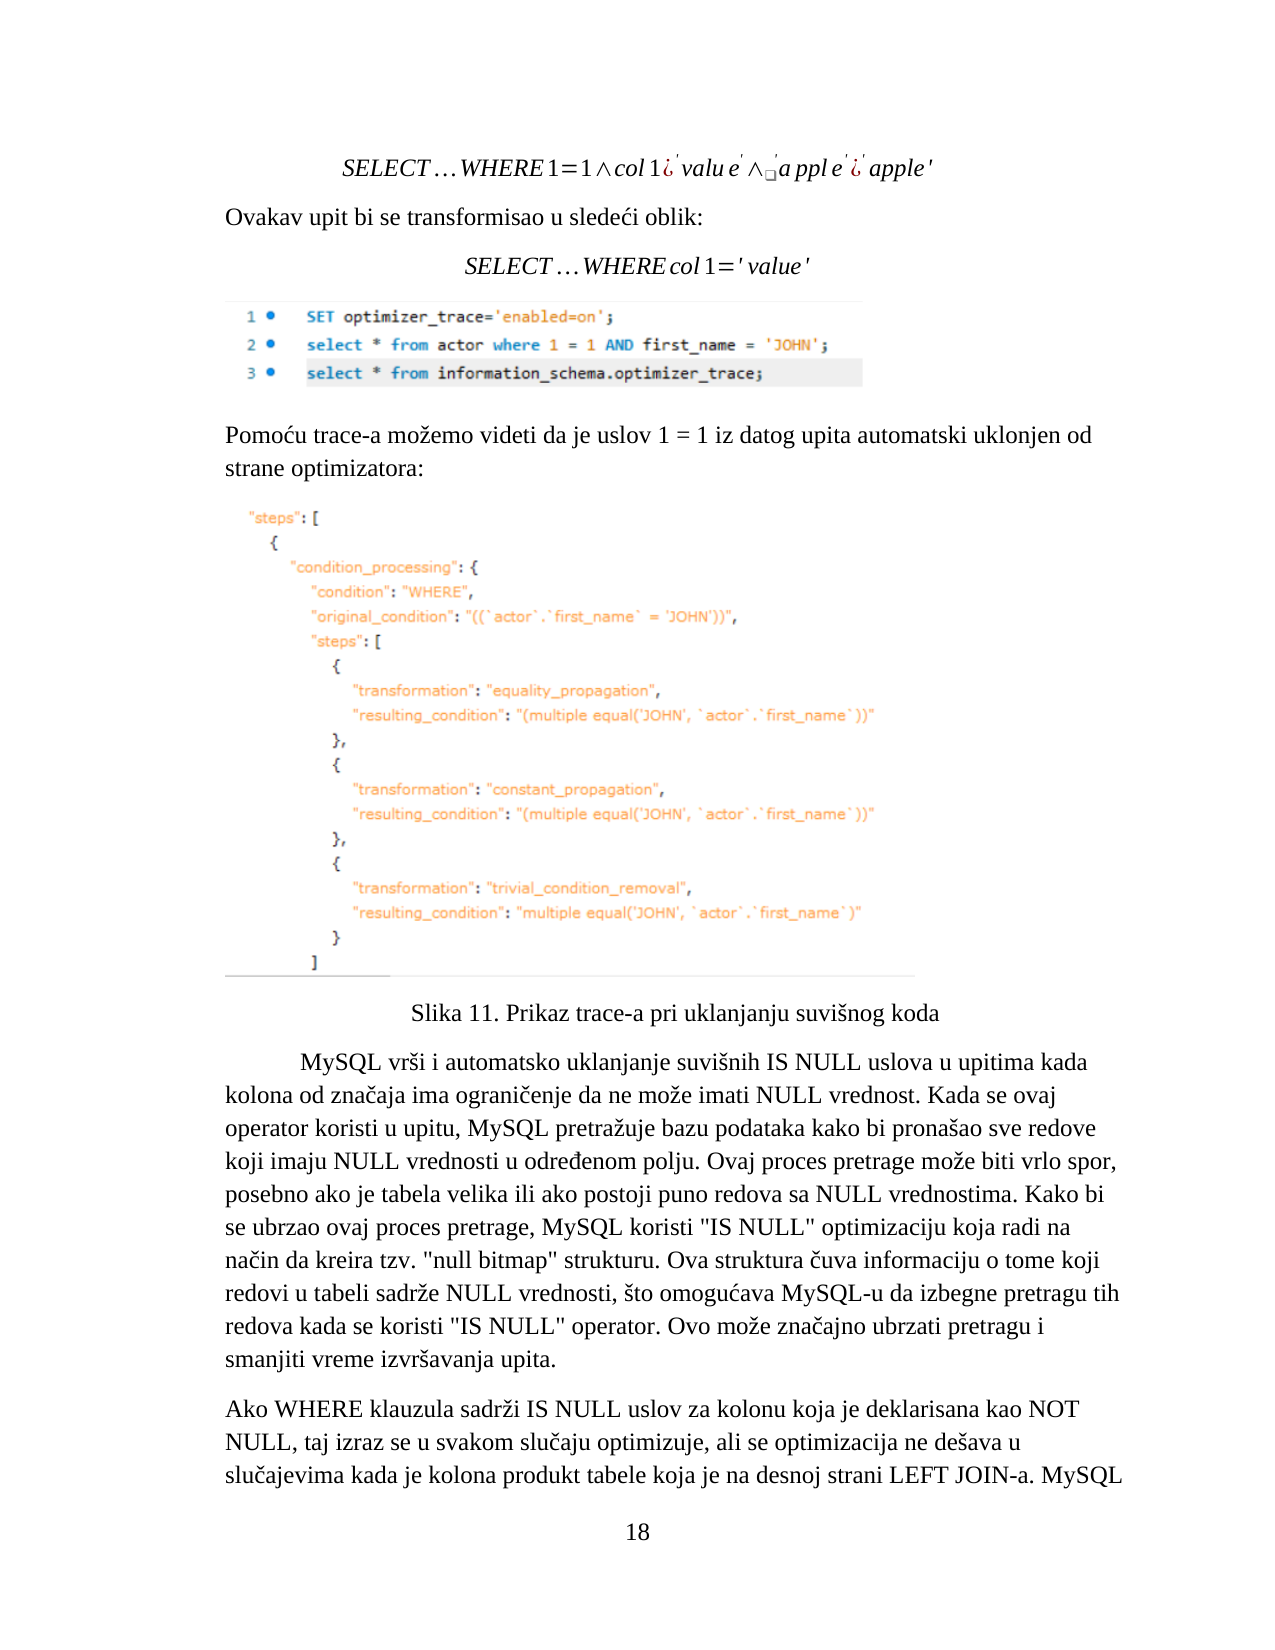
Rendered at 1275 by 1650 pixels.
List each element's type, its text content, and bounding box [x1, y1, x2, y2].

text Pomoću trace-a možemo videti da je uslov 1 = 1 iz datog upita automatski uklonjen od strane optimizatora: [225, 420, 1125, 482]
picture [225, 502, 915, 977]
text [225, 1394, 1125, 1489]
text Ovakav upit bi se transformisao u sledeći oblik: [150, 202, 1125, 231]
text Slika 11. Prikaz trace-a pri uklanjanju suvišnog koda [150, 998, 1125, 1026]
text MySQL vrši i automatsko uklanjanje suvišnih IS NULL uslova u upitima kada kolona od značaja ima ograničenje da ne može imati NULL vrednost. Kada se ovaj operator koristi u upitu, MySQL pretražuje bazu podataka kako bi pronašao sve redove koji imaju NULL vrednosti u određenom polju. Ovaj proces pretrage može biti vrlo spor, posebno ako je tabela velika ili ako postoji puno redova sa NULL vrednostima. Kako bi se ubrzao ovaj proces pretrage, MySQL koristi "IS NULL" optimizaciju koja radi na način da kreira tzv. "null bitmap" strukturu. Ova struktura čuva informaciju o tome koji redovi u tabeli sadrže NULL vrednosti, što omogućava MySQL-u da izbegne pretragu tih redova kada se koristi "IS NULL" operator. Ovo može značajno ubrzati pretragu i smanjiti vreme izvršavanja upita. [225, 1047, 1125, 1373]
picture [225, 301, 863, 399]
